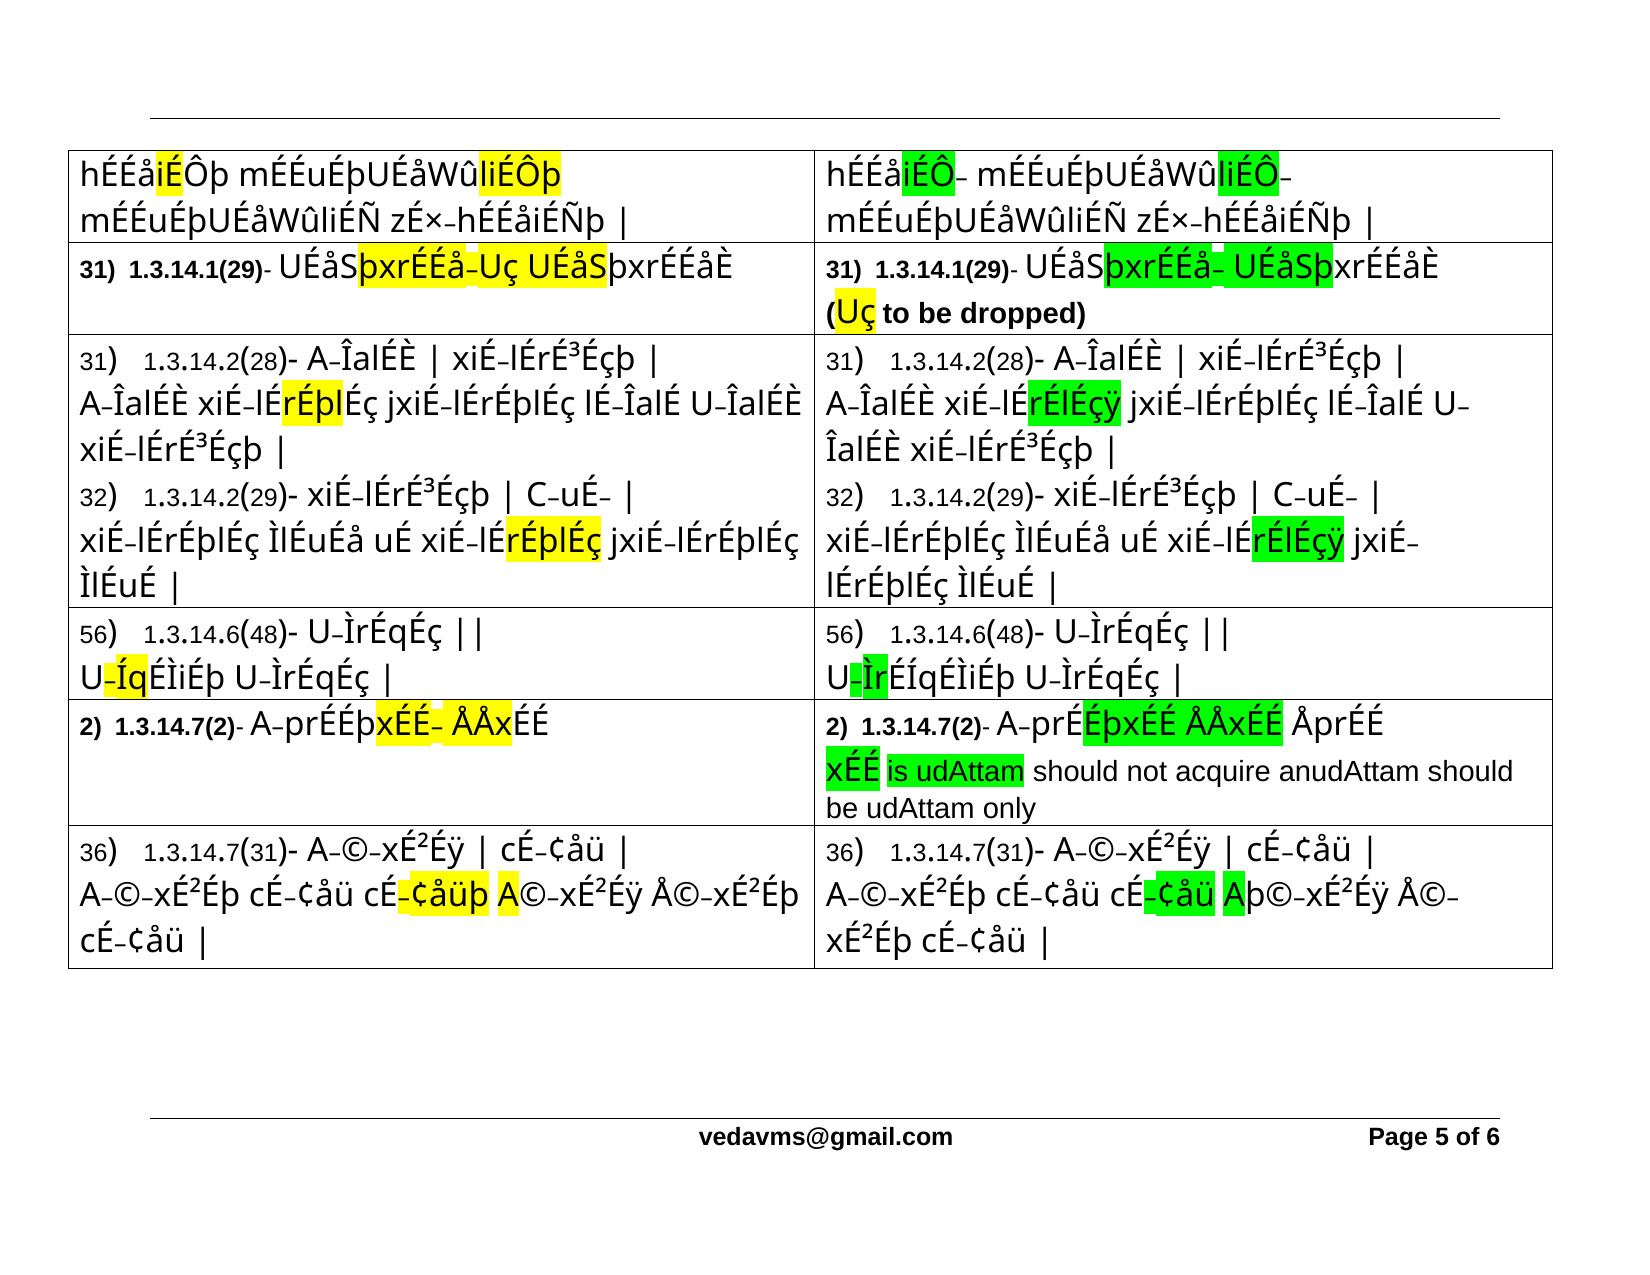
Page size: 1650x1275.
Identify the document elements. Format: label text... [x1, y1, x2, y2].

table_cell 31) 1.3.14.1(29)- UÉåSþxrÉÉå–Uç UÉåSþxrÉÉåÈ [69, 243, 814, 334]
table_cell 36) 1.3.14.7(31)- A–©–xÉ²Éÿ | cÉ–¢åü | A–©–xÉ²Éþ cÉ–¢åü cÉ–¢åü Aþ©–xÉ²Éÿ Å©–xÉ²Éþ cÉ–¢åü | [815, 826, 1552, 968]
table_cell 31) 1.3.14.1(29)- UÉåSþxrÉÉå– UÉåSþxrÉÉåÈ (Uç to be dropped) [815, 243, 1552, 334]
table_cell 2) 1.3.14.7(2)- A–prÉÉþxÉÉ ÅÅxÉÉ ÅprÉÉ xÉÉ is udAttam should not acquire anudAttam should be udAttam only [815, 700, 1552, 824]
table_cell 2) 1.3.14.7(2)- A–prÉÉþxÉÉ– ÅÅxÉÉ [69, 700, 814, 824]
table_cell 56) 1.3.14.6(48)- U–ÌrÉqÉç || U–ÍqÉÌiÉþ U–ÌrÉqÉç | [69, 608, 814, 699]
table_cell 56) 1.3.14.6(48)- U–ÌrÉqÉç || U–ÌrÉÍqÉÌiÉþ U–ÌrÉqÉç | [815, 608, 1552, 699]
table_cell 36) 1.3.14.7(31)- A–©–xÉ²Éÿ | cÉ–¢åü | A–©–xÉ²Éþ cÉ–¢åü cÉ–¢åüþ A©–xÉ²Éÿ Å©–xÉ²Éþ cÉ–¢åü | [69, 826, 814, 968]
